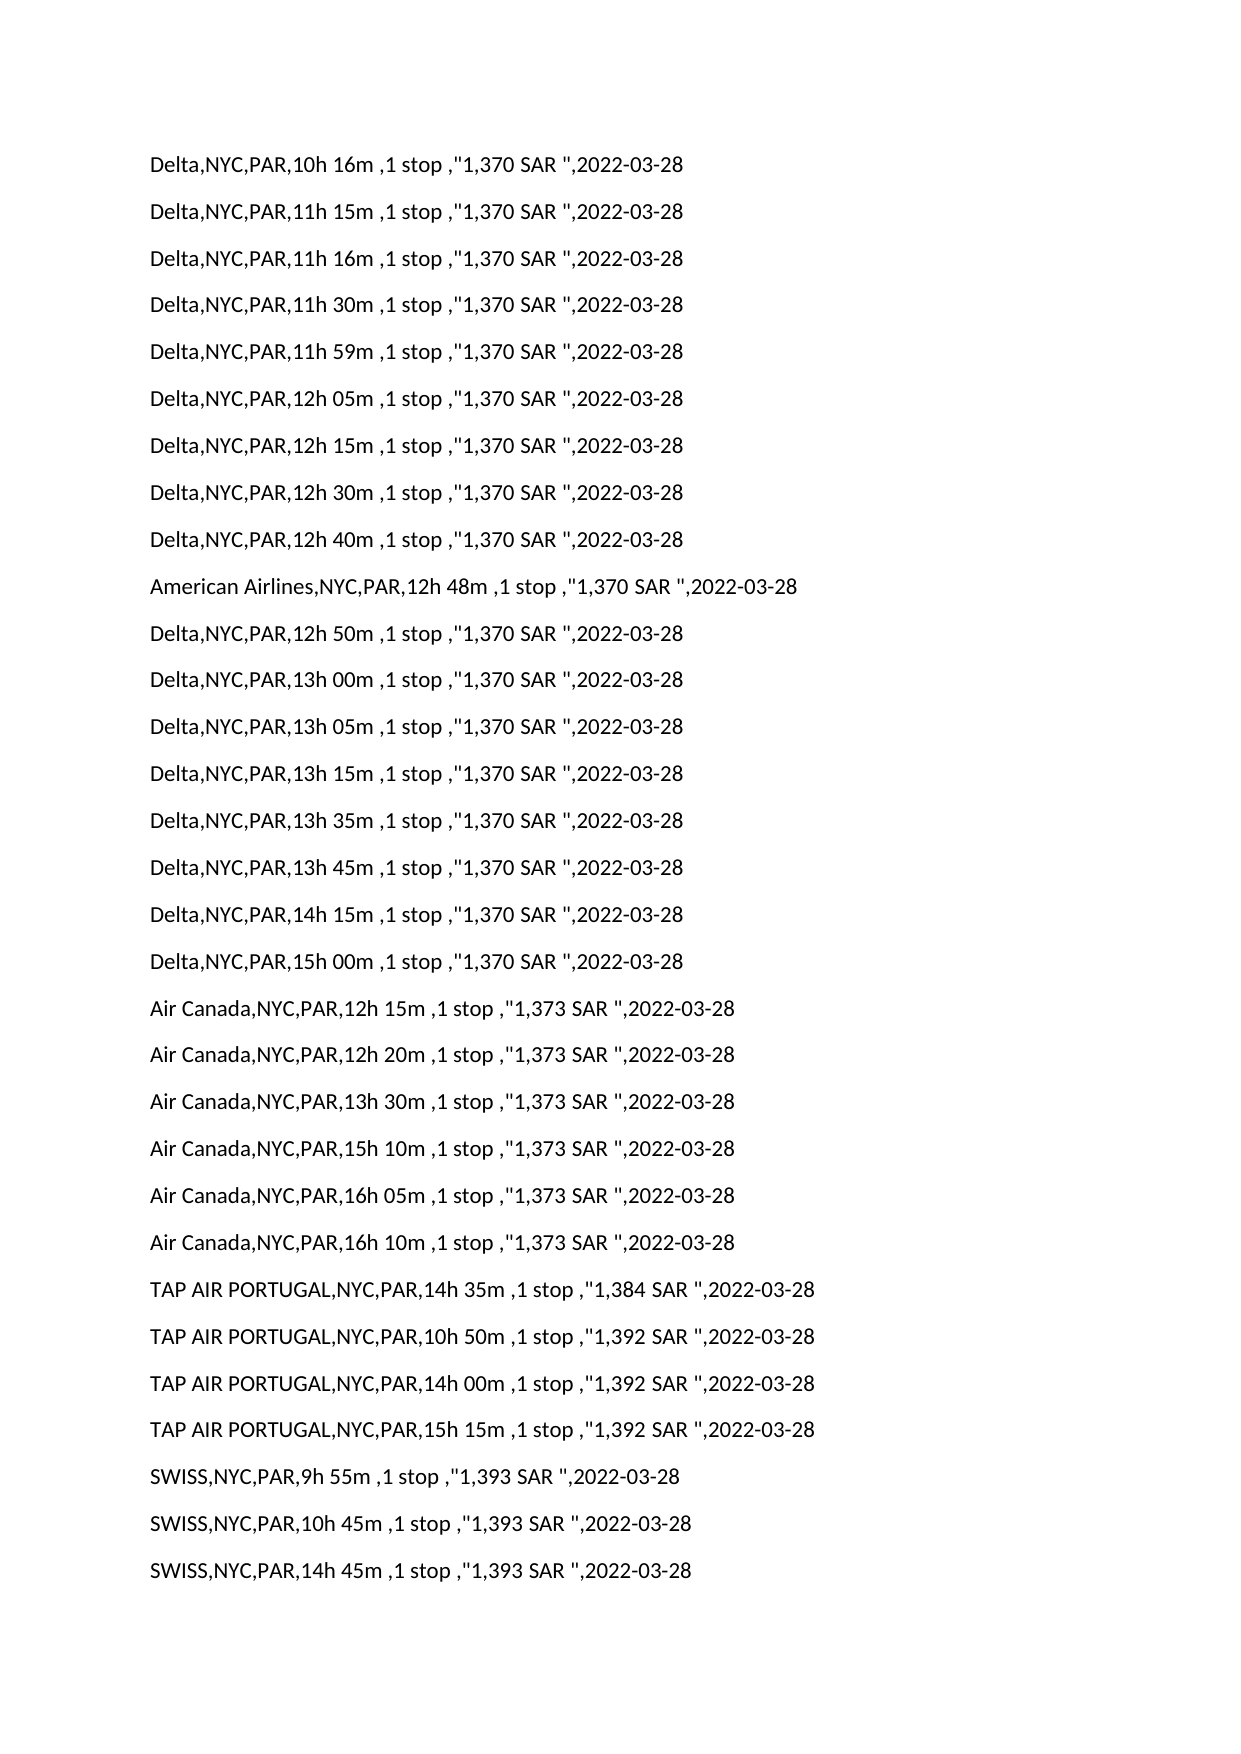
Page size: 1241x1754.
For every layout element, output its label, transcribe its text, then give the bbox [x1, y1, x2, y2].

text Delta,NYC,PAR,11h 15m ,1 stop ,"1,370 SAR ",2022-03-28 [150, 197, 1090, 225]
text Delta,NYC,PAR,10h 16m ,1 stop ,"1,370 SAR ",2022-03-28 [150, 150, 1090, 178]
text Delta,NYC,PAR,11h 16m ,1 stop ,"1,370 SAR ",2022-03-28 [150, 244, 1090, 272]
text Delta,NYC,PAR,11h 30m ,1 stop ,"1,370 SAR ",2022-03-28 [150, 291, 1090, 319]
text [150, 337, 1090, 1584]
